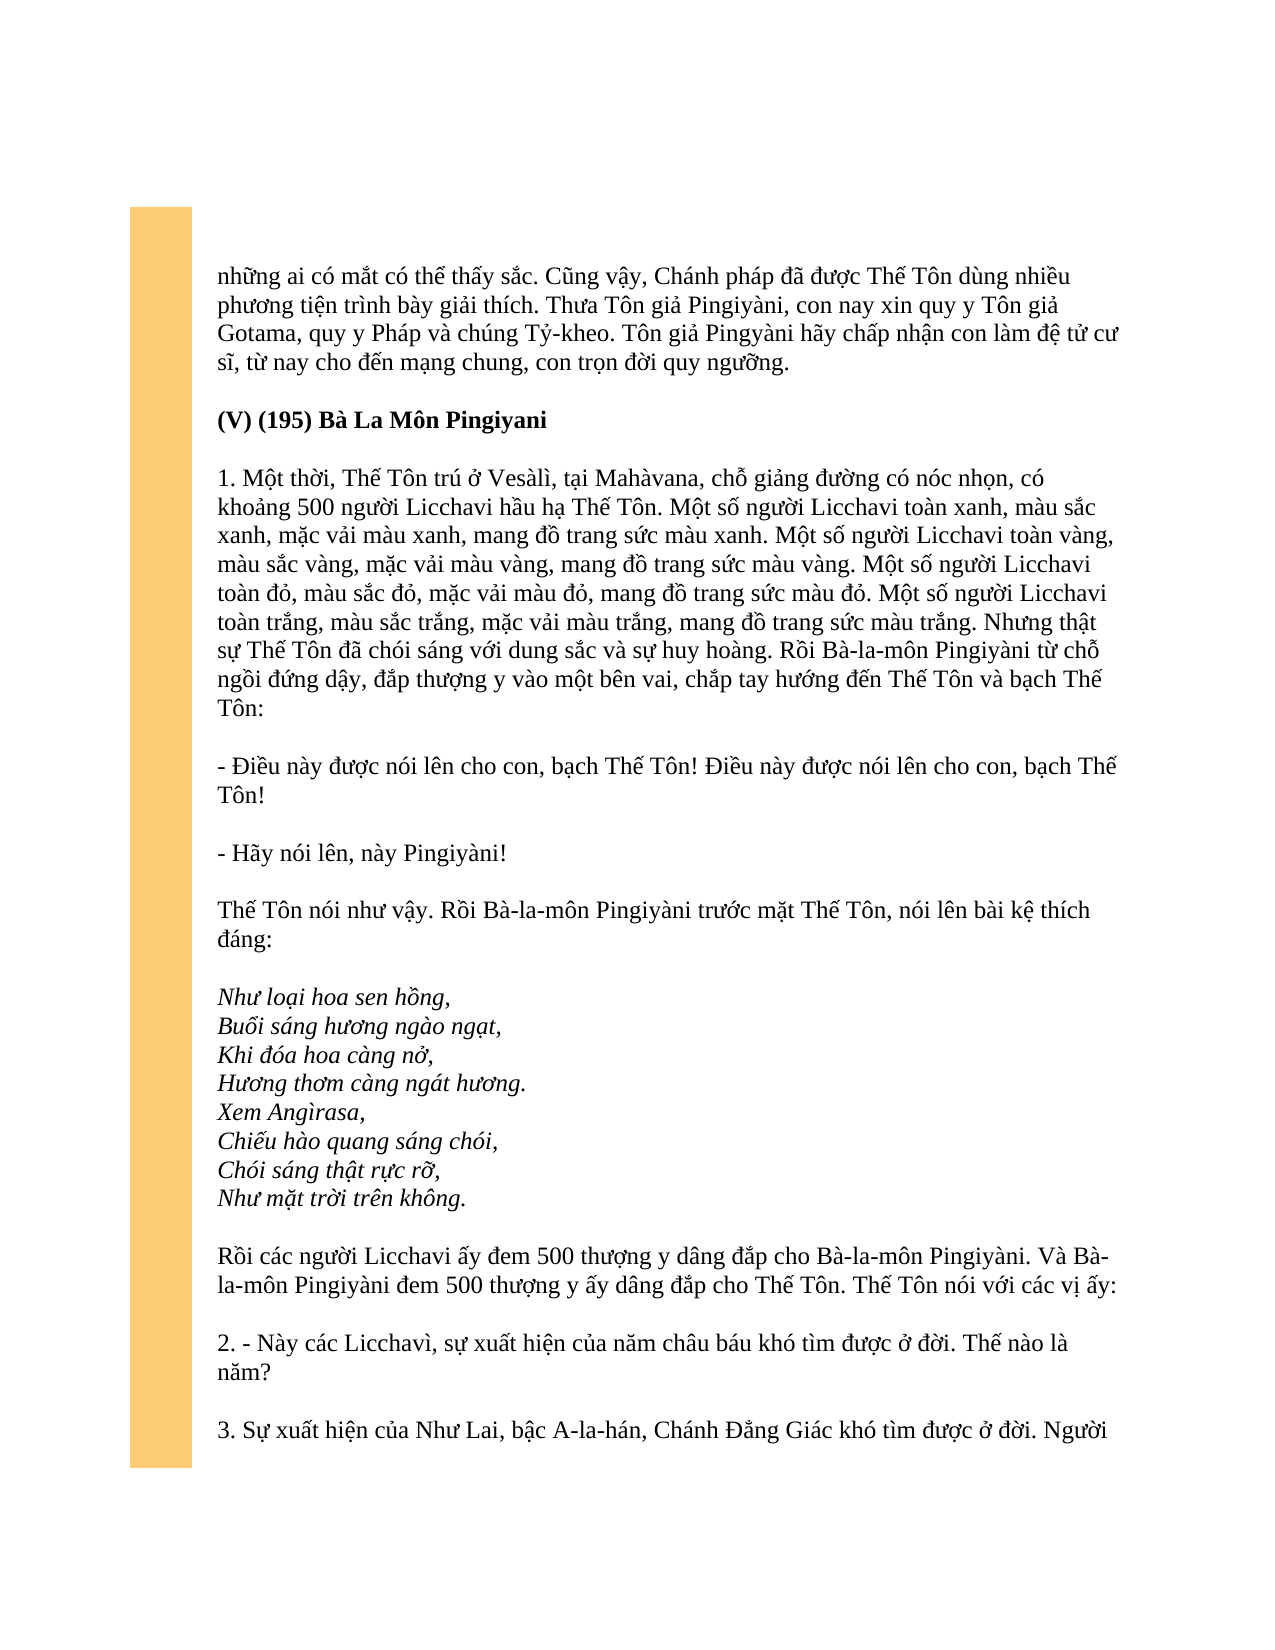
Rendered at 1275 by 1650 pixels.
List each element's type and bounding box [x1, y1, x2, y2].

table_header [130, 207, 192, 1468]
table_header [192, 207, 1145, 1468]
